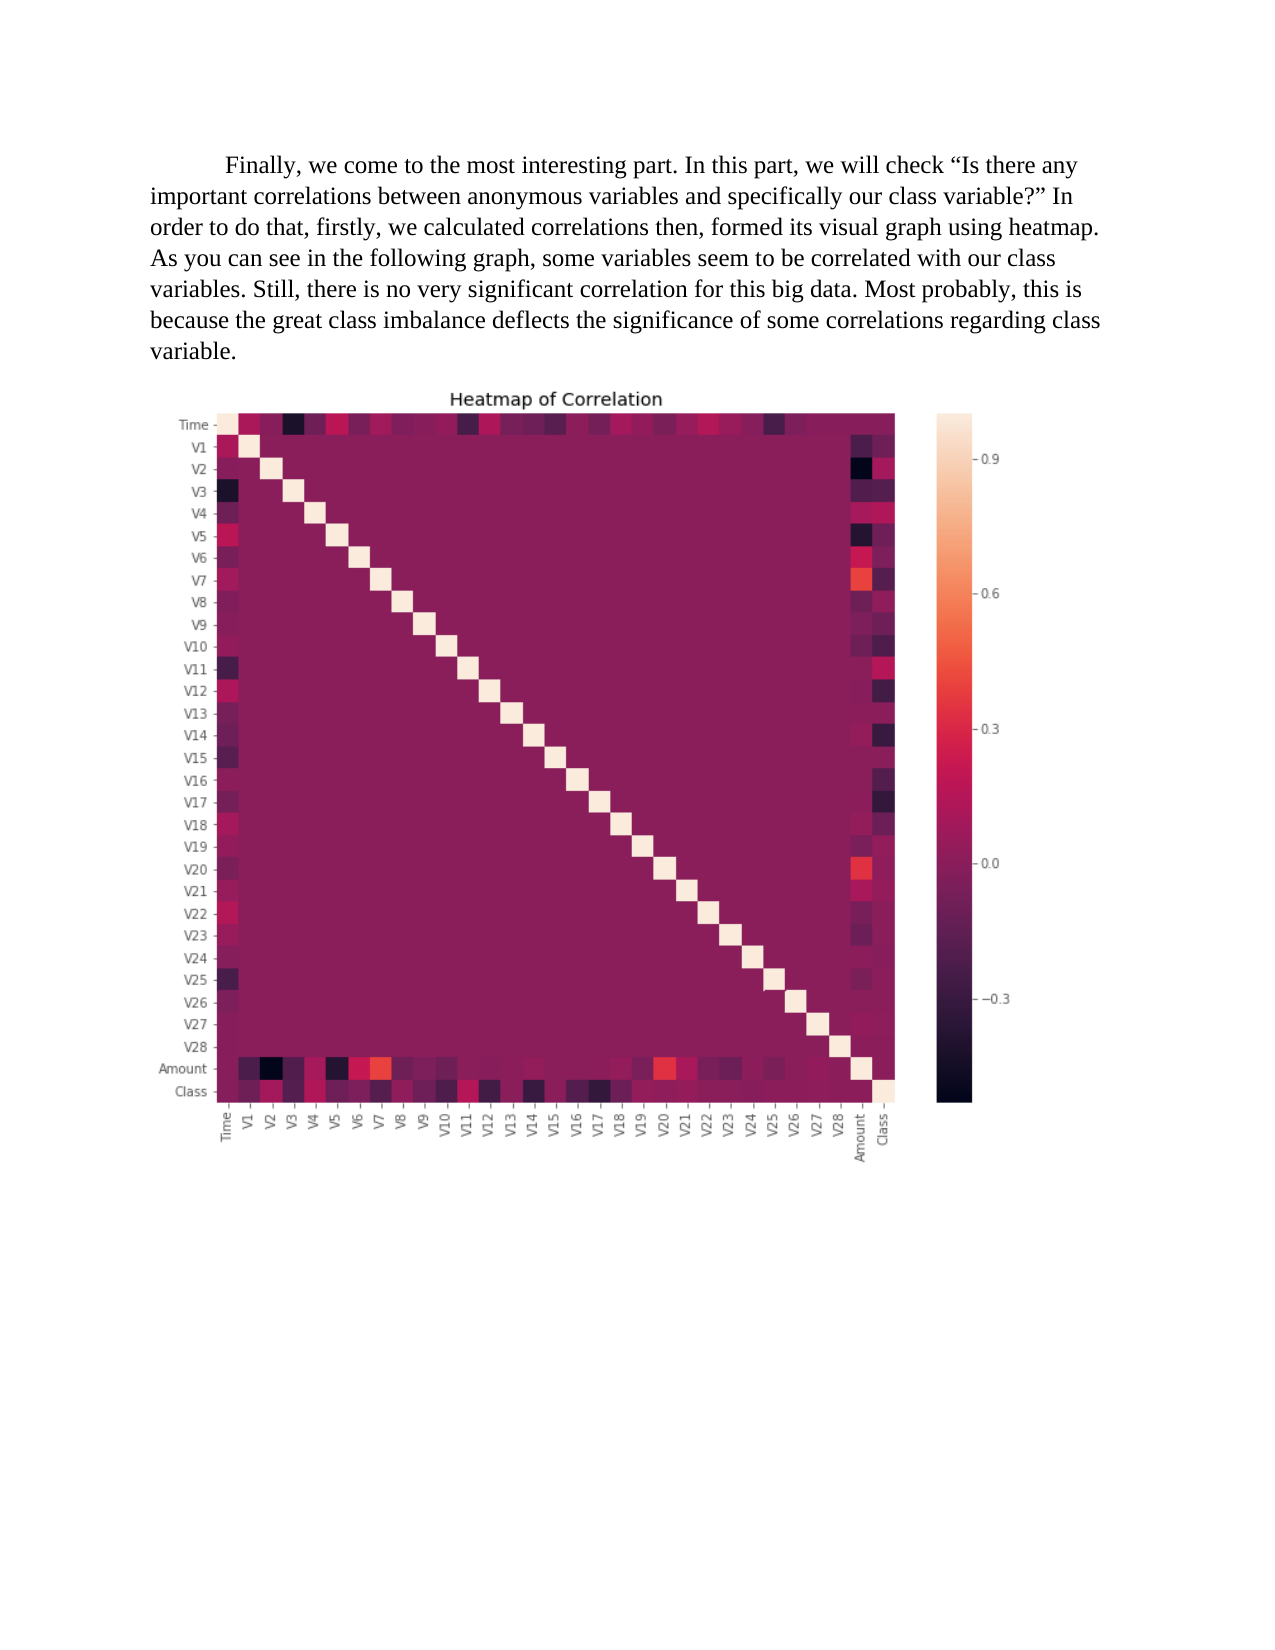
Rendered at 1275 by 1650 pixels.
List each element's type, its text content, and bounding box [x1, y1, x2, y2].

text Finally, we come to the most interesting part. In this part, we will check “Is there any important correlations between anonymous variables and specifically our class variable?” In order to do that, firstly, we calculated correlations then, formed its visual graph using heatmap. As you can see in the following graph, some variables seem to be correlated with our class variables. Still, there is no very significant correlation for this big data. Most probably, this is because the great class imbalance deflects the significance of some correlations regarding class variable. [150, 150, 1125, 365]
picture [150, 383, 1019, 1170]
